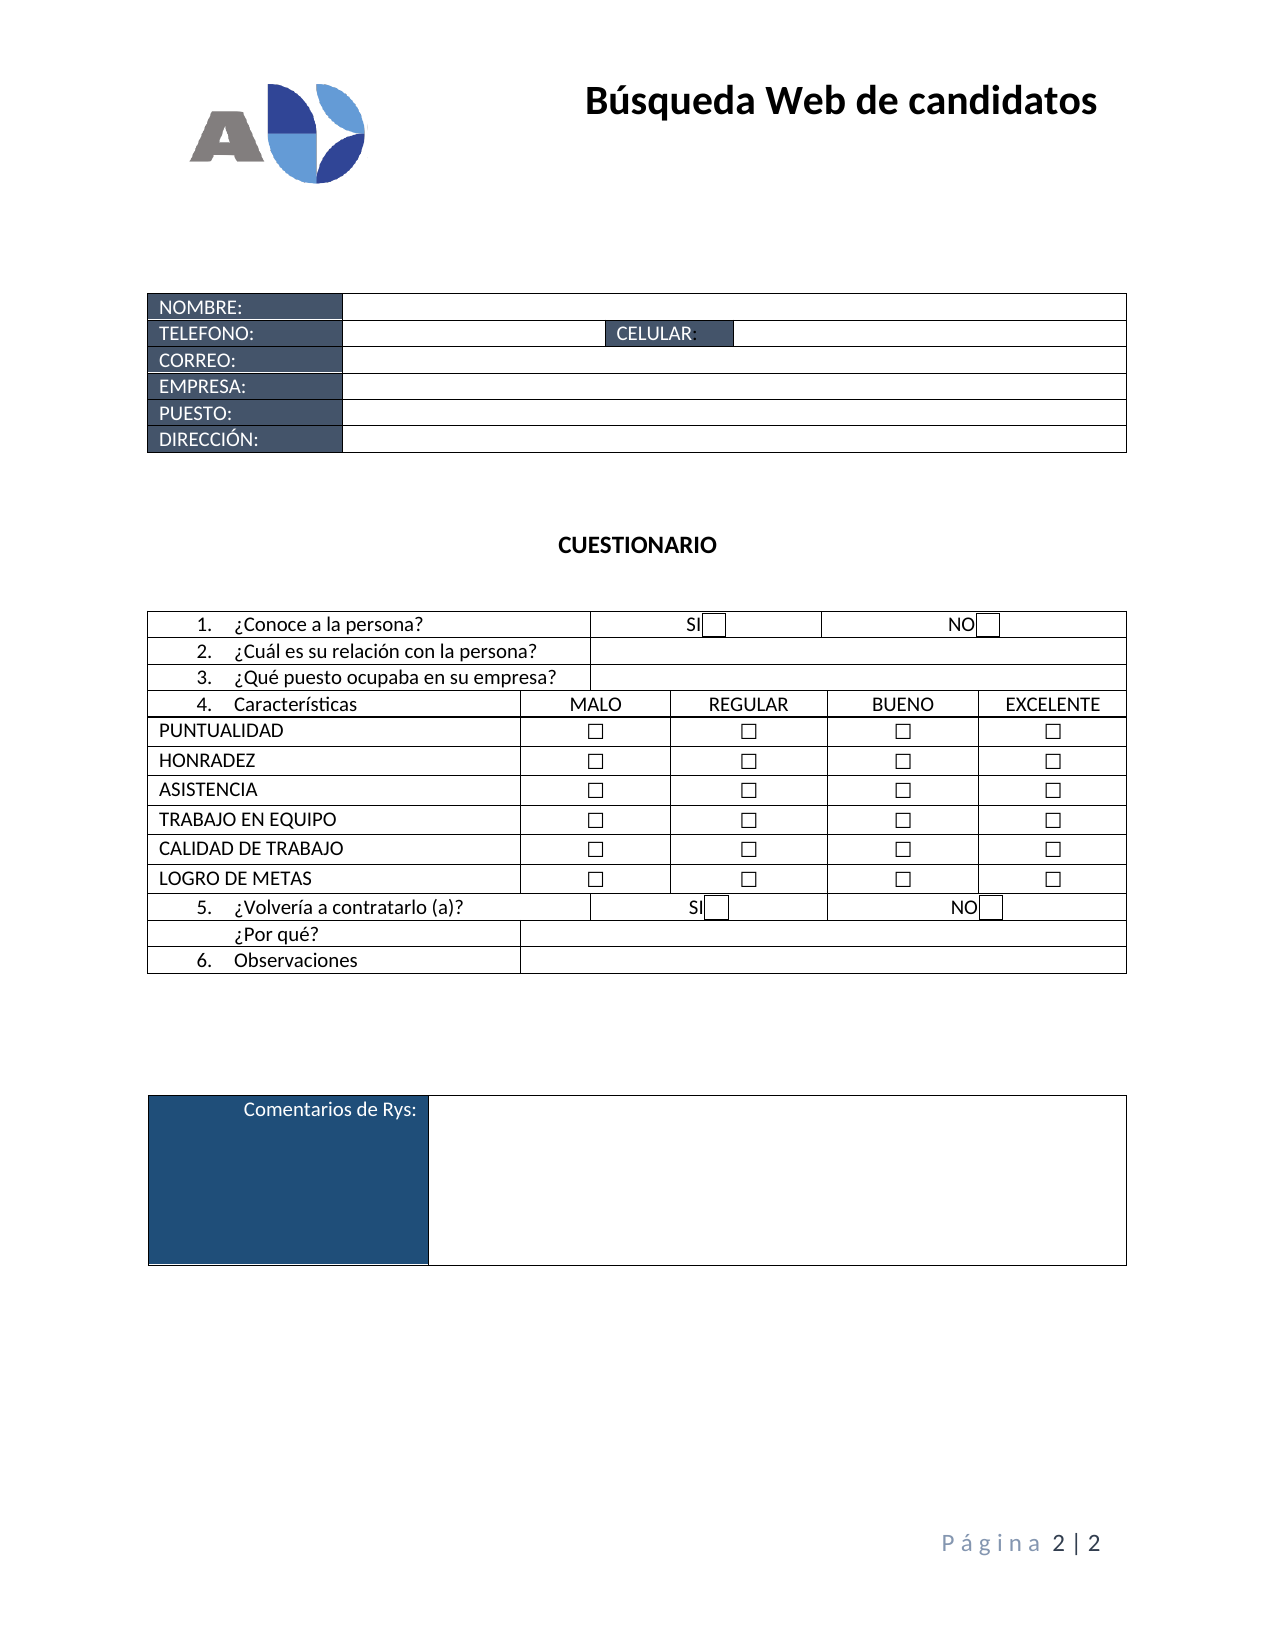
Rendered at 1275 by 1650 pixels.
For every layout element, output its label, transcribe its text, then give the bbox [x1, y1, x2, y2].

table_header [429, 1096, 1126, 1264]
table_cell [343, 400, 1126, 425]
table_cell [591, 665, 1126, 690]
table_cell ¿Qué puesto ocupaba en su empresa? [148, 665, 590, 690]
table_cell PUNTUALIDAD [148, 718, 520, 746]
table_header [343, 294, 1126, 319]
table_cell [343, 426, 1126, 452]
table_cell [343, 374, 1126, 399]
table_cell [343, 347, 1126, 372]
table_cell DIRECCIÓN: [148, 426, 342, 452]
table_header ¿Conoce a la persona? [148, 612, 590, 637]
table_cell ¿Volvería a contratarlo (a)? [148, 894, 590, 920]
table_cell LOGRO DE METAS [148, 865, 520, 893]
table_cell Observaciones [148, 947, 520, 973]
table_header NO [822, 612, 1126, 637]
table_cell REGULAR [671, 691, 827, 716]
table_cell [343, 321, 605, 346]
table_cell CORREO: [148, 347, 342, 372]
table_cell [591, 638, 1126, 663]
table_cell CALIDAD DE TRABAJO [148, 835, 520, 864]
table_cell ASISTENCIA [148, 776, 520, 805]
table_cell ¿Cuál es su relación con la persona? [148, 638, 590, 663]
picture [179, 73, 368, 186]
table_cell CELULAR: [606, 321, 733, 346]
table_cell [521, 947, 1126, 973]
table_cell SI [591, 894, 827, 920]
table_cell MALO [521, 691, 670, 716]
table_header SI [591, 612, 821, 637]
table_cell [734, 321, 1126, 346]
table_header Comentarios de Rys: [149, 1096, 428, 1264]
table_cell Características [148, 691, 520, 716]
table_cell EMPRESA: [148, 374, 342, 399]
table_cell NO [828, 894, 1126, 920]
table_cell TRABAJO EN EQUIPO [148, 806, 520, 834]
table_cell EXCELENTE [979, 691, 1126, 716]
table_cell BUENO [828, 691, 978, 716]
table_header NOMBRE: [148, 294, 342, 319]
table_cell PUESTO: [148, 400, 342, 425]
table_cell ¿Por qué? [148, 921, 520, 946]
text CUESTIONARIO [148, 529, 1127, 560]
table_cell HONRADEZ [148, 747, 520, 775]
table_cell TELEFONO: [148, 321, 342, 346]
table_cell [521, 921, 1126, 946]
